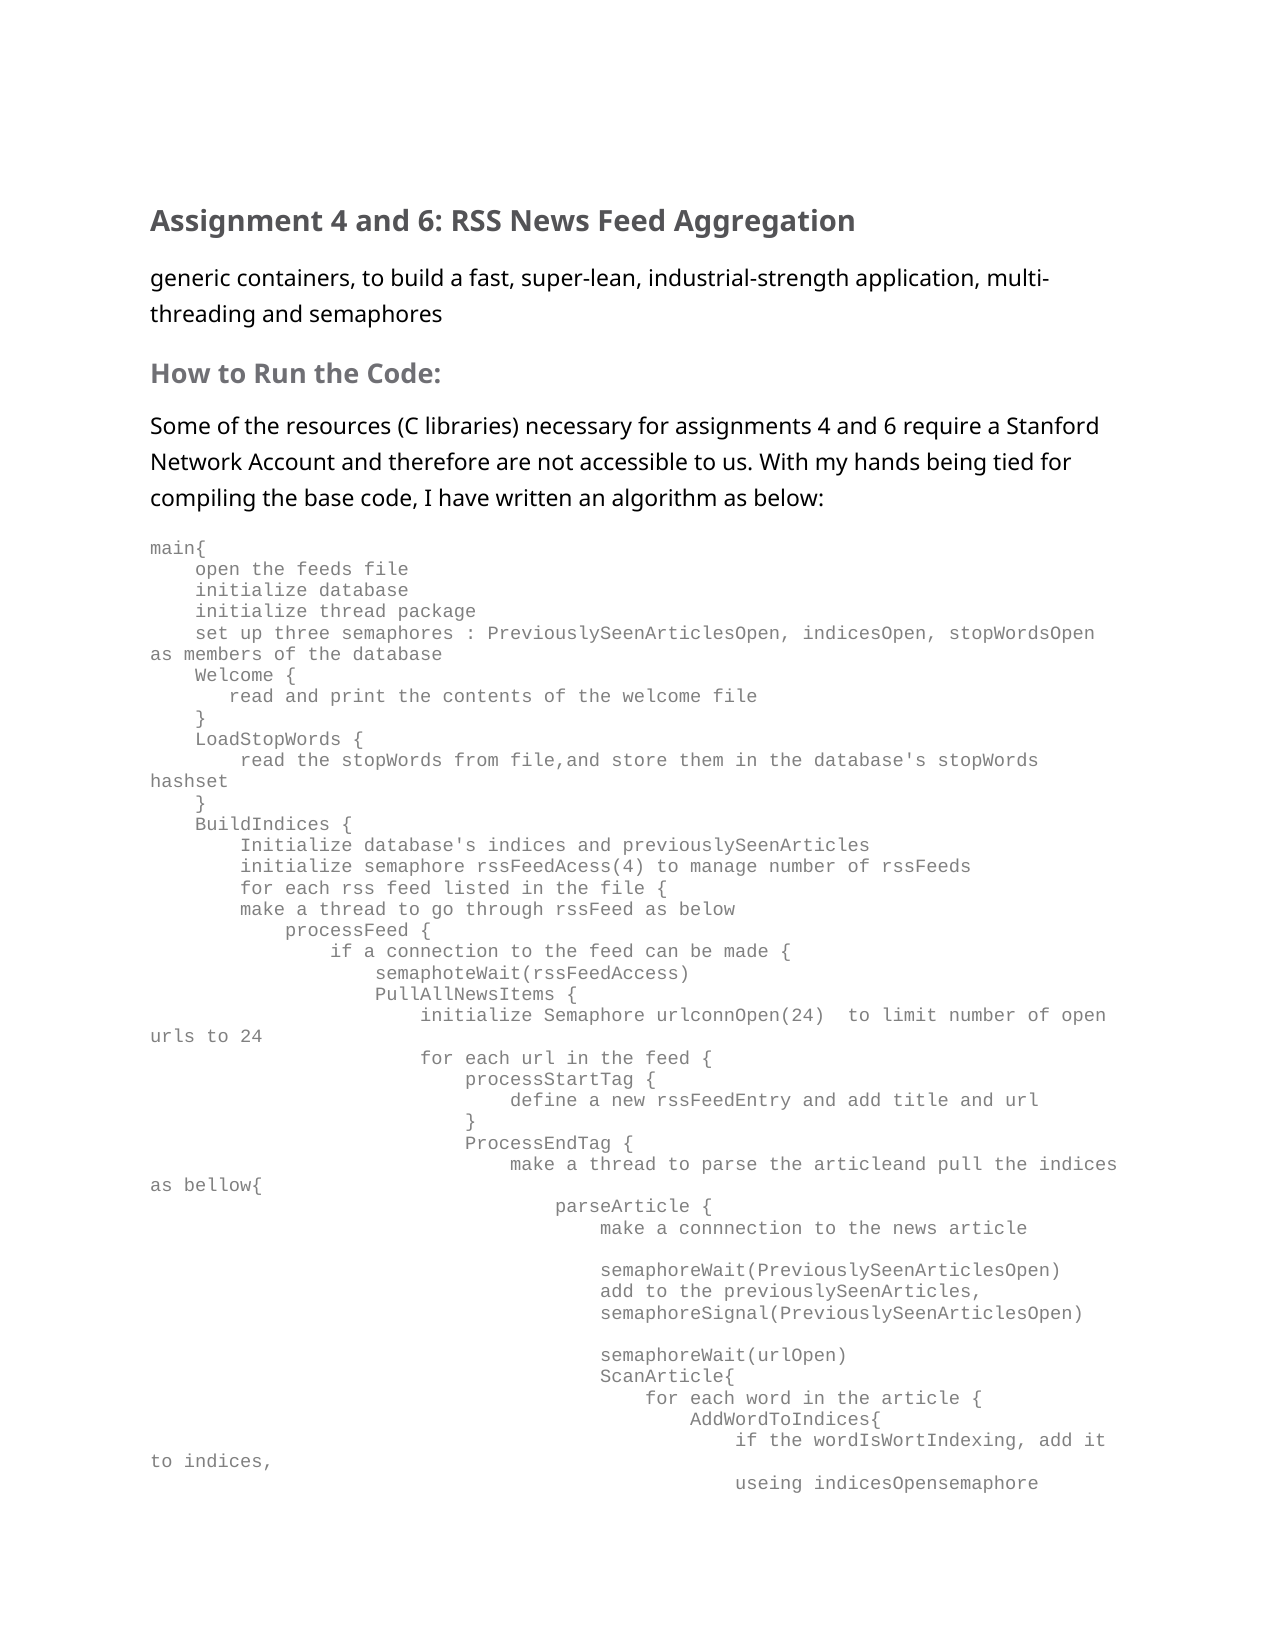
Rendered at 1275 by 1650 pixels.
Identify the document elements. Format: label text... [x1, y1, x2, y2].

text } [150, 708, 1125, 730]
text How to Run the Code: [150, 355, 1125, 392]
text initialize semaphore rssFeedAcess(4) to manage number of rssFeeds [150, 857, 1125, 878]
text semaphoreWait(PreviouslySeenArticlesOpen) [150, 1261, 1125, 1282]
text read and print the contents of the welcome file [150, 687, 1125, 708]
text initialize Semaphore urlconnOpen(24) to limit number of open urls to 24 [150, 1006, 1125, 1048]
text open the feeds file [150, 560, 1125, 581]
text AddWordToIndices{ [150, 1410, 1125, 1431]
text BuildIndices { [150, 815, 1125, 836]
text semaphoreSignal(PreviouslySeenArticlesOpen) [150, 1303, 1125, 1325]
text } [150, 1112, 1125, 1133]
text add to the previouslySeenArticles, [150, 1282, 1125, 1303]
text make a thread to parse the articleand pull the indices as bellow{ [150, 1155, 1125, 1197]
text processStartTag { [150, 1070, 1125, 1091]
text generic containers, to build a fast, super-lean, industrial-strength application, multi-threading and semaphores [150, 262, 1125, 329]
text Some of the resources (C libraries) necessary for assignments 4 and 6 require a Stanford Network Account and therefore are not accessible to us. With my hands being tied for compiling the base code, I have written an algorithm as below: [150, 410, 1125, 513]
text set up three semaphores : PreviouslySeenArticlesOpen, indicesOpen, stopWordsOpen as members of the database [150, 623, 1125, 666]
text processFeed { [150, 921, 1125, 942]
text read the stopWords from file,and store them in the database's stopWords hashset [150, 751, 1125, 793]
text semaphoteWait(rssFeedAccess) [150, 963, 1125, 985]
text define a new rssFeedEntry and add title and url [150, 1091, 1125, 1112]
text LoadStopWords { [150, 730, 1125, 751]
text main{ [150, 538, 1125, 560]
text initialize thread package [150, 602, 1125, 623]
text for each rss feed listed in the file { [150, 878, 1125, 900]
text for each word in the article { [150, 1388, 1125, 1410]
text if a connection to the feed can be made { [150, 942, 1125, 963]
text semaphoreWait(urlOpen) [150, 1346, 1125, 1367]
text ScanArticle{ [150, 1367, 1125, 1388]
text ProcessEndTag { [150, 1133, 1125, 1155]
text make a connnection to the news article [150, 1218, 1125, 1240]
text useing indicesOpensemaphore [150, 1473, 1125, 1495]
text Assignment 4 and 6: RSS News Feed Aggregation [150, 200, 1125, 240]
text if the wordIsWortIndexing, add it to indices, [150, 1431, 1125, 1473]
text for each url in the feed { [150, 1048, 1125, 1070]
text Welcome { [150, 666, 1125, 687]
text make a thread to go through rssFeed as below [150, 900, 1125, 921]
text parseArticle { [150, 1197, 1125, 1218]
text } [150, 793, 1125, 815]
text initialize database [150, 581, 1125, 602]
text PullAllNewsItems { [150, 985, 1125, 1006]
text Initialize database's indices and previouslySeenArticles [150, 836, 1125, 857]
